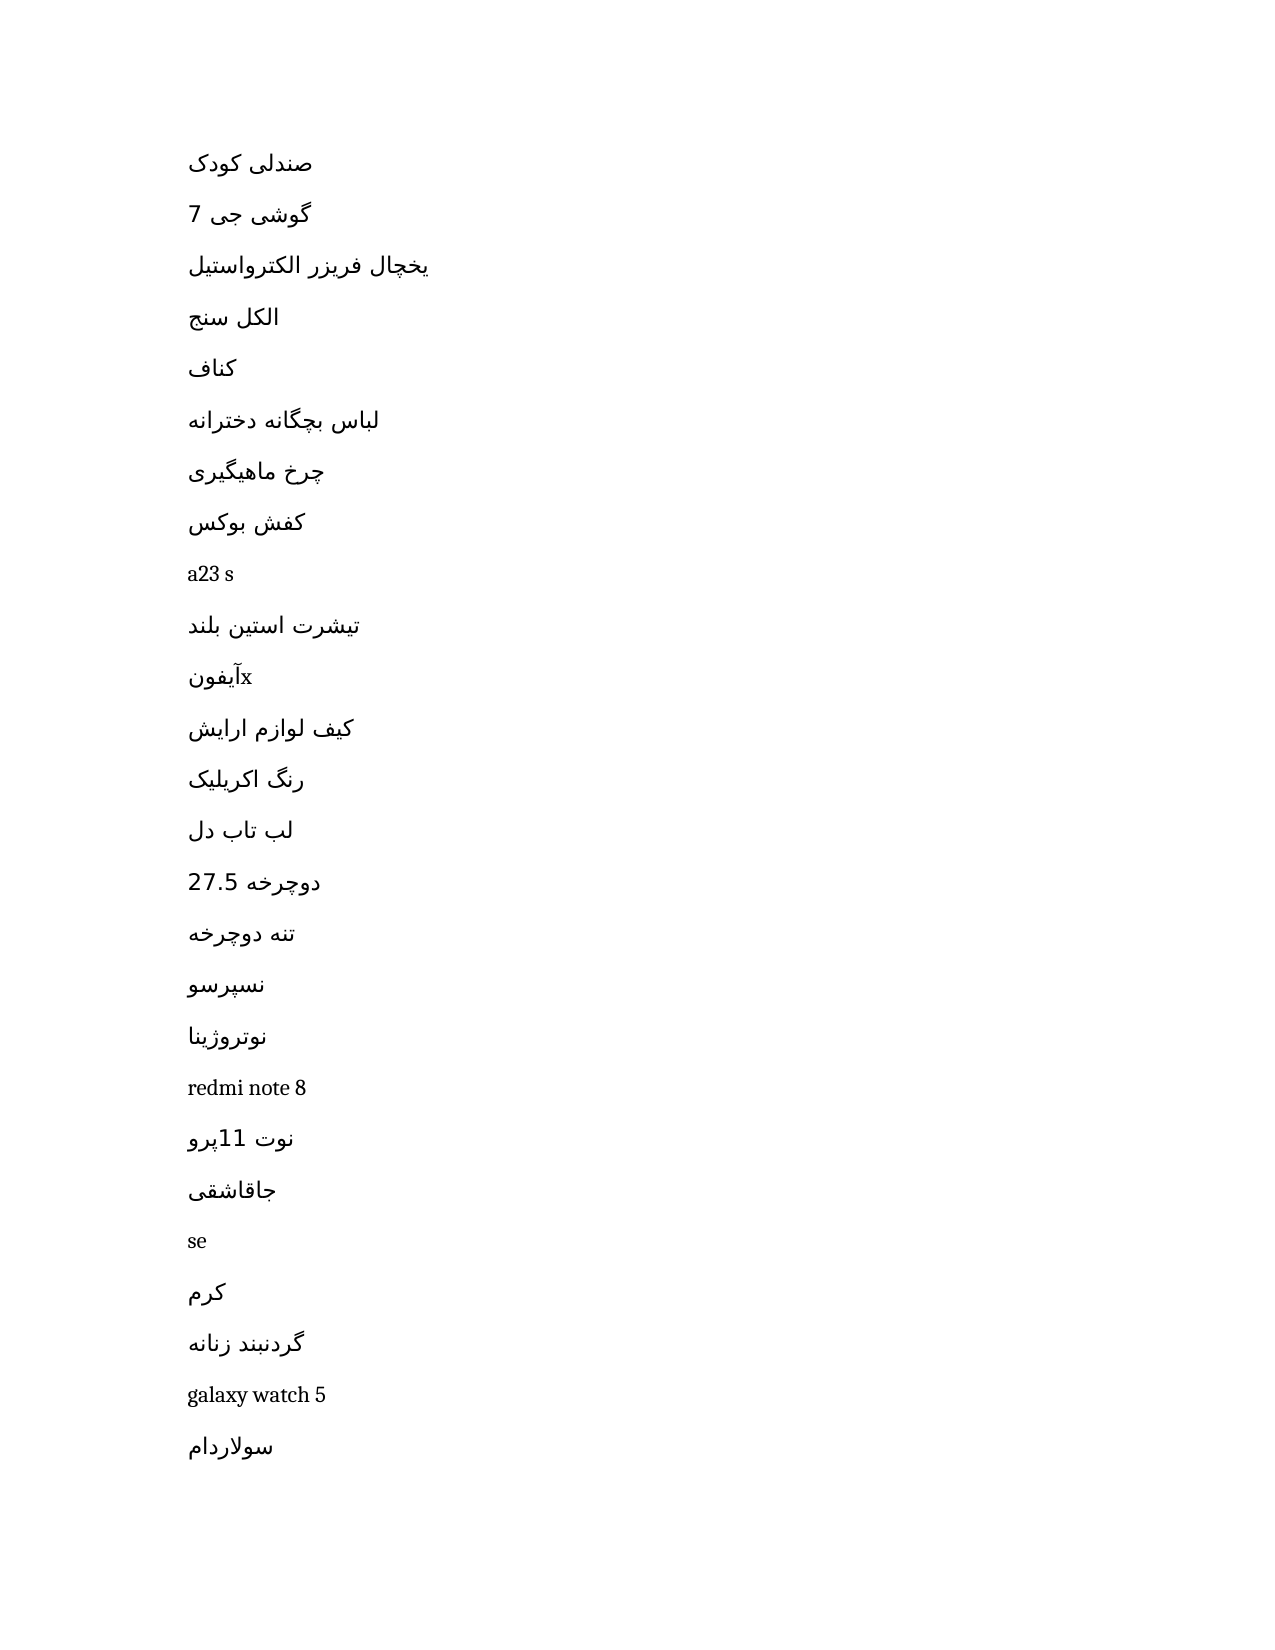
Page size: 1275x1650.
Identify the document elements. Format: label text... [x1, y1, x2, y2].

table_cell گردنبند زنانه [176, 1331, 1076, 1382]
table_cell کرم [176, 1279, 1076, 1331]
table_cell a23 s [176, 561, 1076, 612]
table_cell گوشی جی 7 [176, 201, 1076, 253]
table_cell دوچرخه 27.5 [176, 869, 1076, 920]
table_cell سولاردام [176, 1433, 1076, 1484]
table_cell رنگ اکریلیک [176, 766, 1076, 818]
table_cell تیشرت استین بلند [176, 612, 1076, 663]
table_cell آیفونx [176, 663, 1076, 715]
table_cell لباس بچگانه دخترانه [176, 407, 1076, 458]
table_cell نوت 11پرو [176, 1125, 1076, 1177]
table_cell الکل سنج [176, 304, 1076, 355]
table_cell لب تاب دل [176, 818, 1076, 869]
table_cell کفش بوکس [176, 510, 1076, 561]
table_cell تنه دوچرخه [176, 920, 1076, 972]
table_cell redmi note 8 [176, 1074, 1076, 1125]
table_cell صندلی کودک [176, 150, 1076, 201]
table_cell کناف [176, 355, 1076, 407]
table_cell جاقاشقی [176, 1177, 1076, 1228]
table_cell galaxy watch 5 [176, 1382, 1076, 1433]
table_cell کیف لوازم ارایش [176, 715, 1076, 766]
table_cell نوتروژینا [176, 1023, 1076, 1074]
table_cell se [176, 1228, 1076, 1279]
table_cell یخچال فریزر الکترواستیل [176, 253, 1076, 304]
table_cell چرخ ماهیگیری [176, 458, 1076, 509]
table_cell نسپرسو [176, 972, 1076, 1023]
